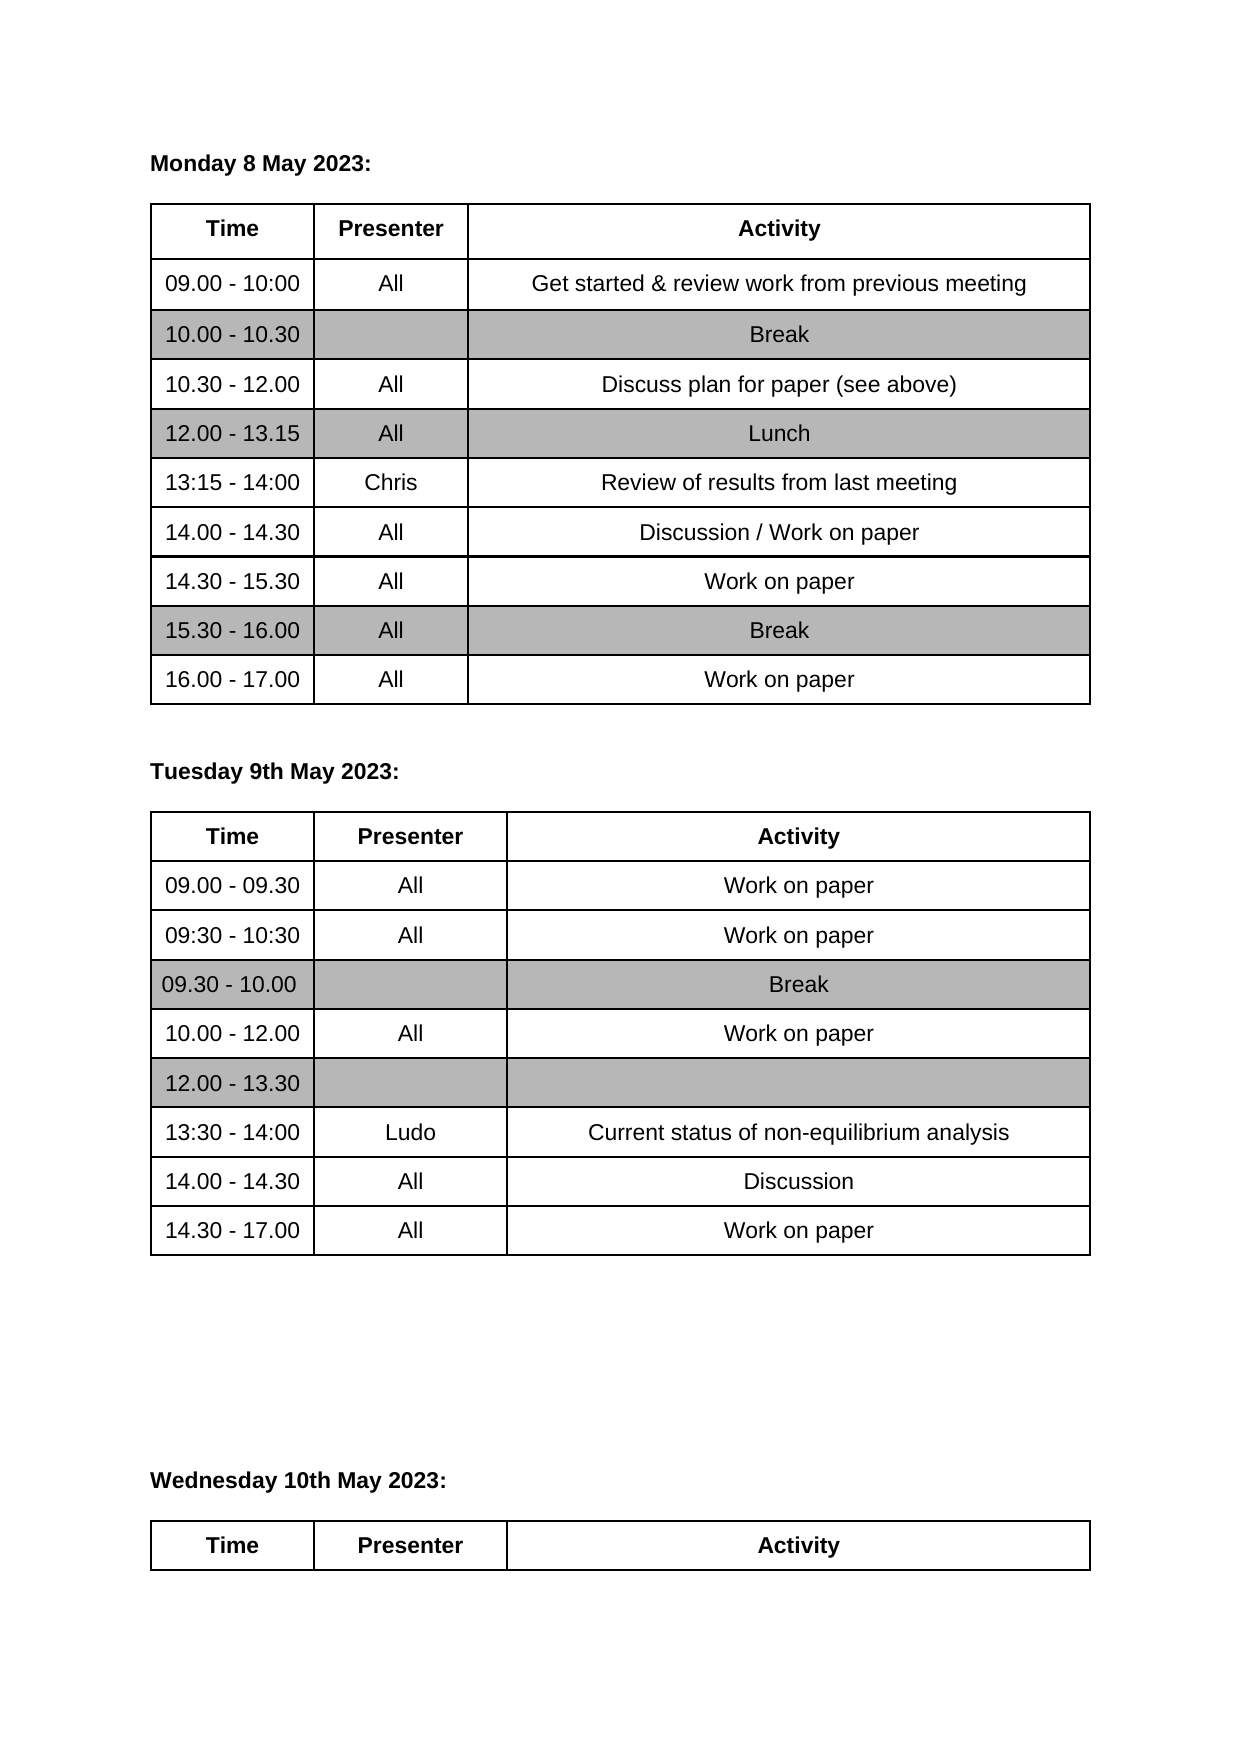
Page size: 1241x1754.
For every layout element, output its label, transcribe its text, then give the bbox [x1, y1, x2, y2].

table_cell 15.30 - 16.00 [152, 607, 313, 654]
table_cell All [315, 360, 467, 407]
table_header Presenter [315, 813, 506, 860]
table_cell Discussion / Work on paper [469, 508, 1089, 555]
table_cell 09:30 - 10:30 [152, 911, 313, 958]
table_cell 14.30 - 15.30 [152, 558, 313, 604]
table_cell 10.00 - 10.30 [152, 311, 313, 358]
text Wednesday 10th May 2023: [150, 1467, 1090, 1493]
table_header Presenter [315, 1522, 506, 1569]
table_cell All [315, 1207, 506, 1254]
table_cell Work on paper [508, 862, 1089, 909]
table_cell 10.30 - 12.00 [152, 360, 313, 407]
table_cell 09.30 - 10.00 [152, 961, 313, 1008]
table_cell [315, 1059, 506, 1106]
table_cell Break [508, 961, 1089, 1008]
table_cell Work on paper [469, 656, 1089, 703]
table_cell Discuss plan for paper (see above) [469, 360, 1089, 407]
table_cell All [315, 1010, 506, 1057]
table_cell All [315, 260, 467, 309]
table_cell All [315, 1158, 506, 1205]
table_cell 13:15 - 14:00 [152, 459, 313, 506]
table_header Activity [469, 205, 1089, 257]
table_cell [508, 1059, 1089, 1106]
table_cell All [315, 410, 467, 457]
table_cell Chris [315, 459, 467, 506]
table_cell Break [469, 607, 1089, 654]
table_cell 10.00 - 12.00 [152, 1010, 313, 1057]
table_cell Review of results from last meeting [469, 459, 1089, 506]
table_cell [315, 961, 506, 1008]
table_header Activity [508, 813, 1089, 860]
table_header Time [152, 205, 313, 257]
text Tuesday 9th May 2023: [150, 758, 1090, 784]
table_cell All [315, 607, 467, 654]
table_cell Break [469, 311, 1089, 358]
table_cell Work on paper [508, 1010, 1089, 1057]
table_cell All [315, 862, 506, 909]
table_cell 12.00 - 13.30 [152, 1059, 313, 1106]
table_cell All [315, 911, 506, 958]
table_cell All [315, 508, 467, 555]
table_cell 09.00 - 10:00 [152, 260, 313, 309]
table_cell 14.30 - 17.00 [152, 1207, 313, 1254]
text Monday 8 May 2023: [150, 150, 1090, 176]
table_cell 16.00 - 17.00 [152, 656, 313, 703]
table_header Time [152, 813, 313, 860]
table_header Time [152, 1522, 313, 1569]
table_cell All [315, 656, 467, 703]
table_header Activity [508, 1522, 1089, 1569]
table_cell Lunch [469, 410, 1089, 457]
table_cell 13:30 - 14:00 [152, 1108, 313, 1156]
table_cell [315, 311, 467, 358]
table_cell 12.00 - 13.15 [152, 410, 313, 457]
table_cell All [315, 558, 467, 604]
table_cell Discussion [508, 1158, 1089, 1205]
table_cell 14.00 - 14.30 [152, 508, 313, 555]
table_cell 09.00 - 09.30 [152, 862, 313, 909]
table_cell Work on paper [508, 1207, 1089, 1254]
table_header Presenter [315, 205, 467, 257]
table_cell Work on paper [469, 558, 1089, 604]
table_cell 14.00 - 14.30 [152, 1158, 313, 1205]
table_cell Current status of non-equilibrium analysis [508, 1108, 1089, 1156]
table_cell Work on paper [508, 911, 1089, 958]
table_cell Ludo [315, 1108, 506, 1156]
table_cell Get started & review work from previous meeting [469, 260, 1089, 309]
